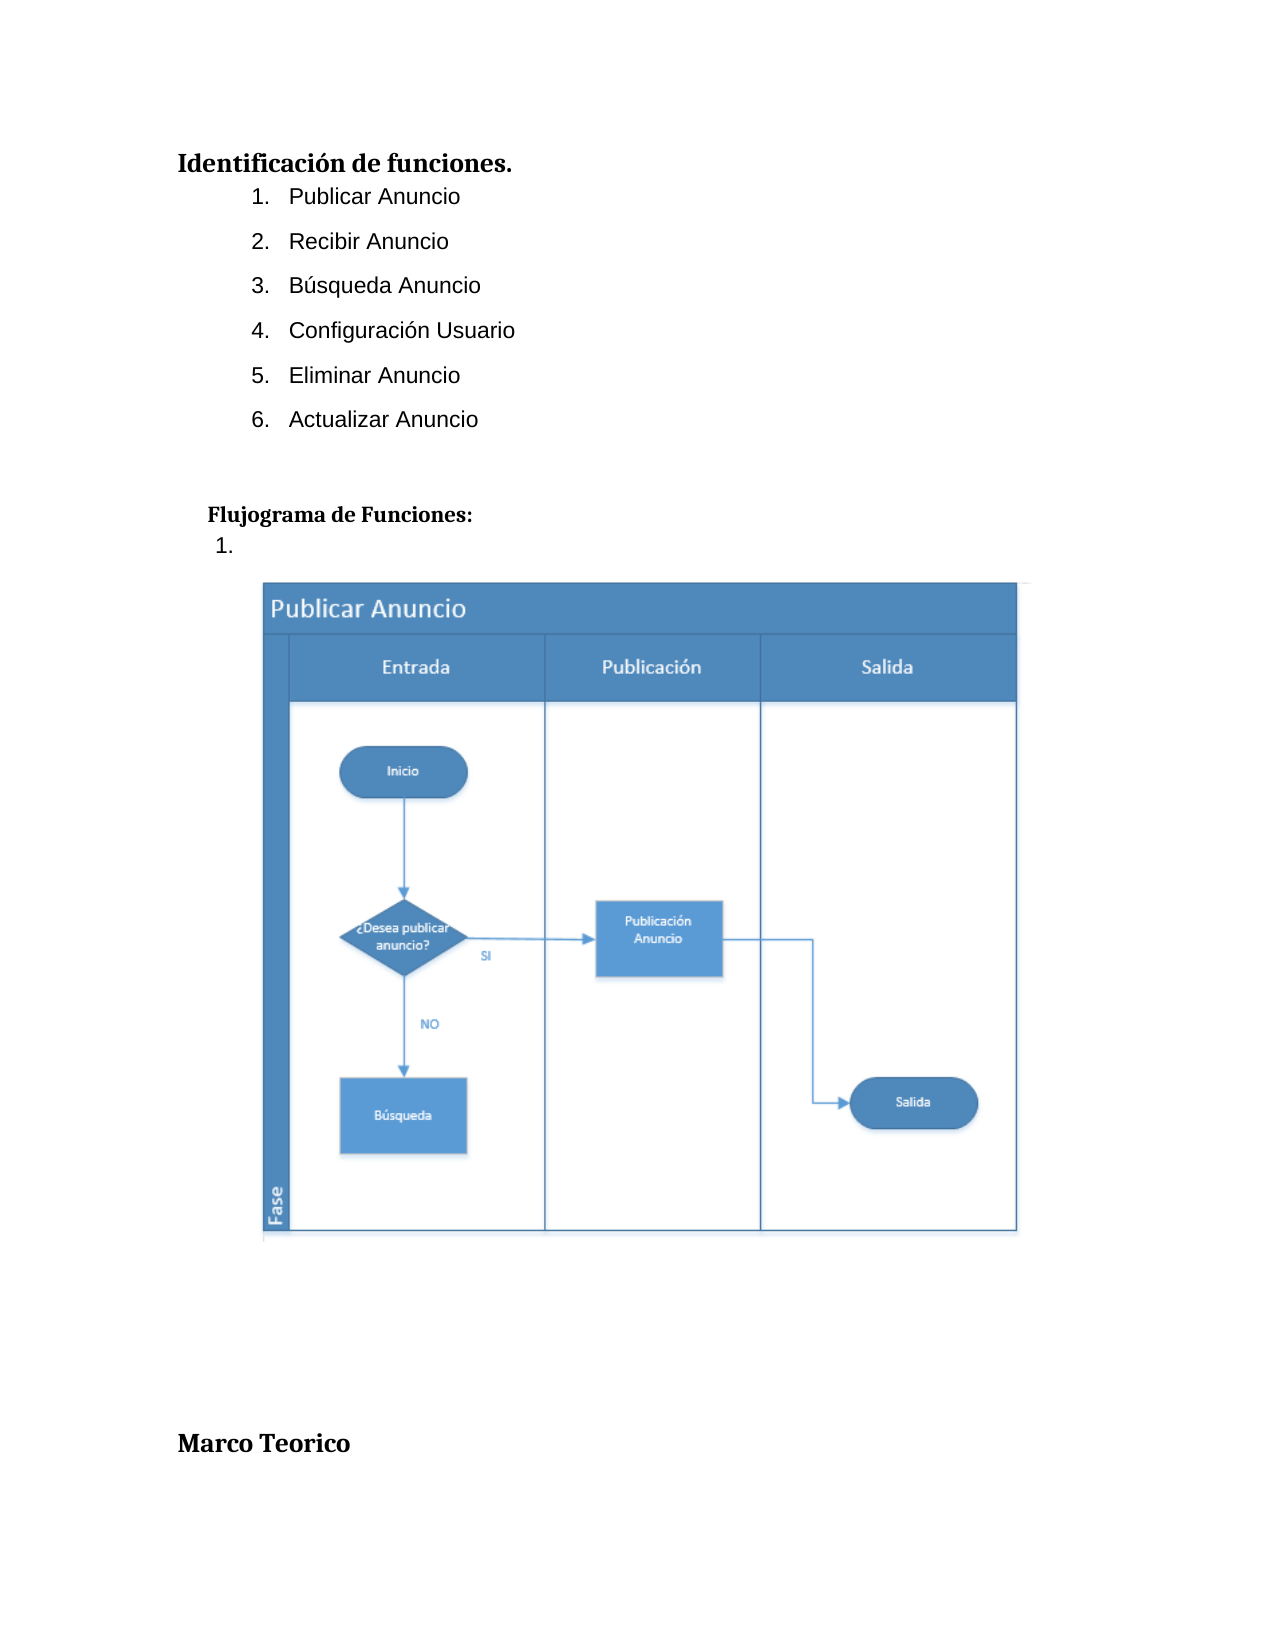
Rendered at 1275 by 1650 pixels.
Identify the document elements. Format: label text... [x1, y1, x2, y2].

list Recibir Anuncio [251, 228, 1098, 254]
list Búsqueda Anuncio [251, 272, 1098, 299]
subtitle Identificación de funciones. [177, 148, 1098, 179]
subtitle Flujograma de Funciones: [177, 502, 1098, 528]
list Eliminar Anuncio [251, 362, 1098, 388]
subtitle Marco Teorico [177, 1428, 1098, 1459]
list Actualizar Anuncio [251, 406, 1098, 433]
list Publicar Anuncio [251, 183, 1098, 210]
picture [243, 576, 1032, 1242]
list Configuración Usuario [251, 317, 1098, 343]
